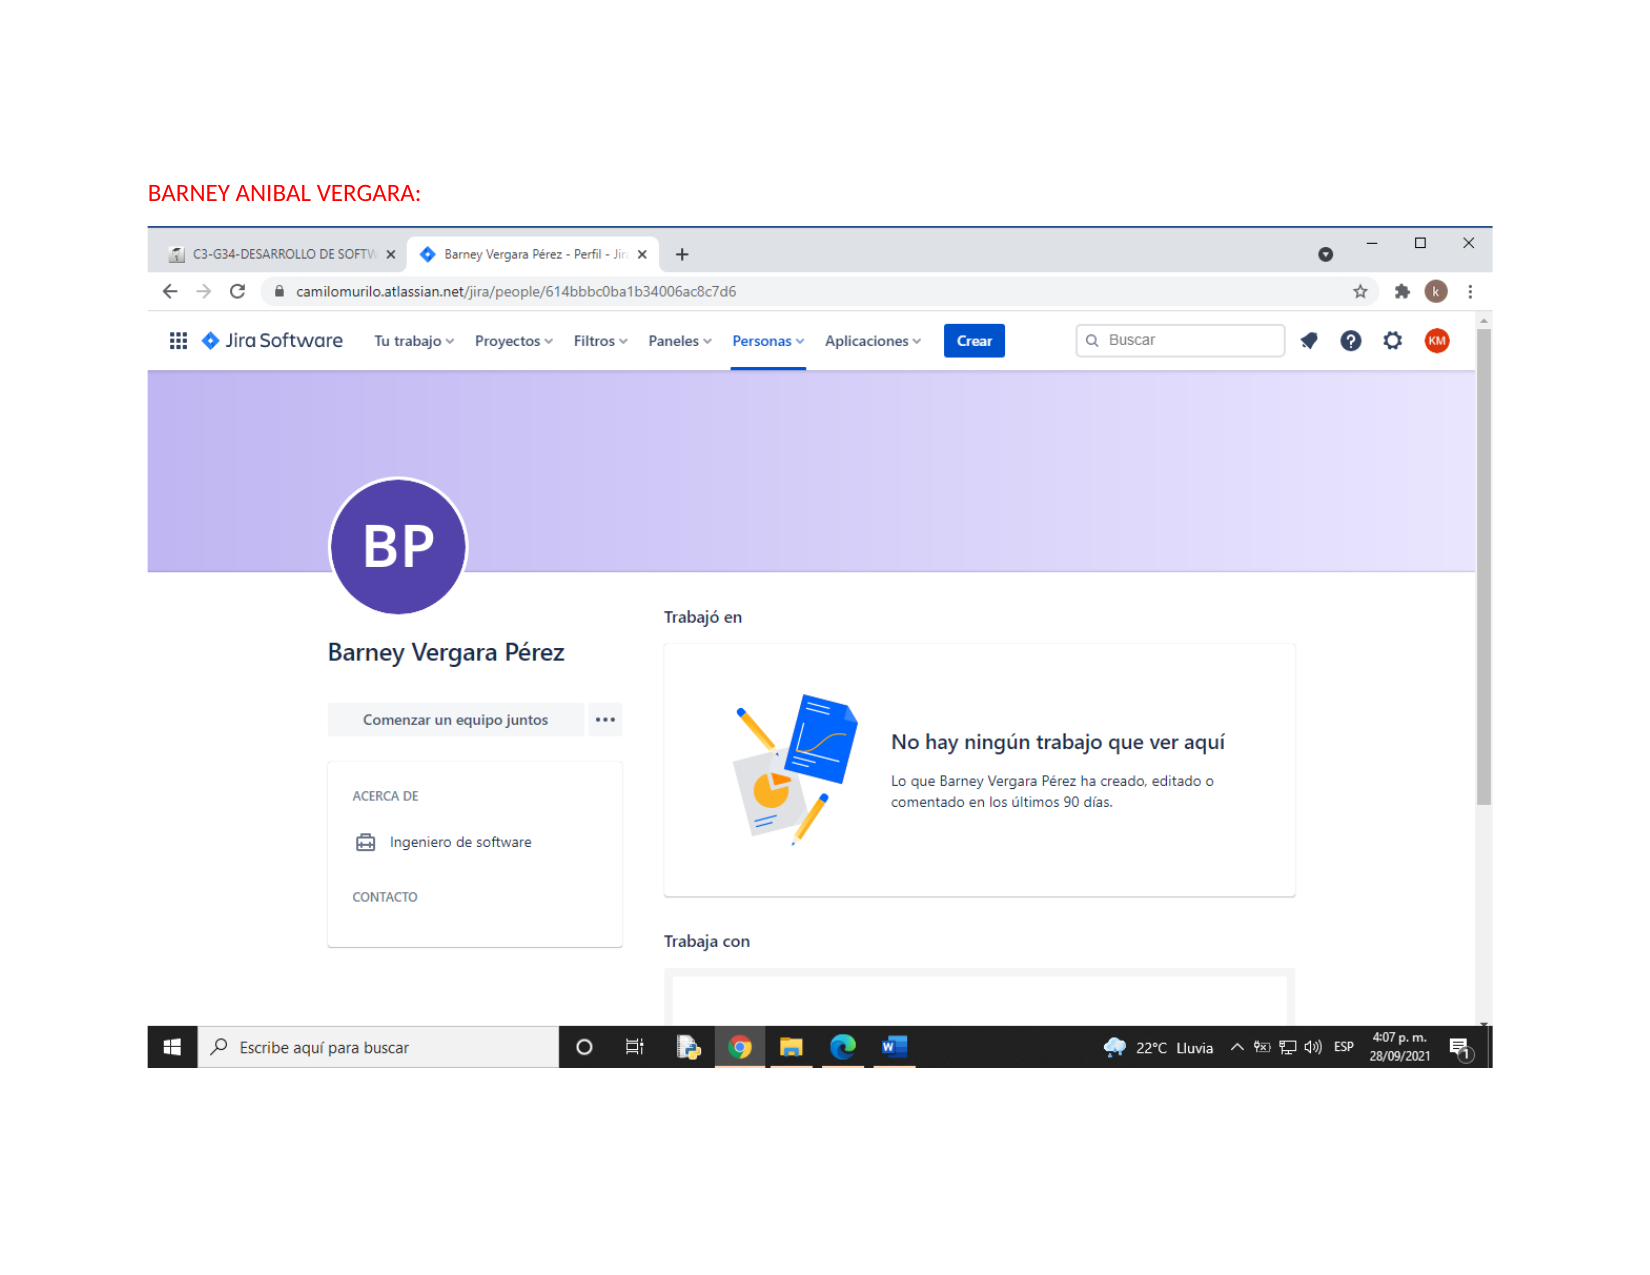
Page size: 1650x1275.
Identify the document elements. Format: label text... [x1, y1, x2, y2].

text BARNEY ANIBAL VERGARA: [148, 177, 1502, 208]
picture [147, 226, 1493, 1068]
